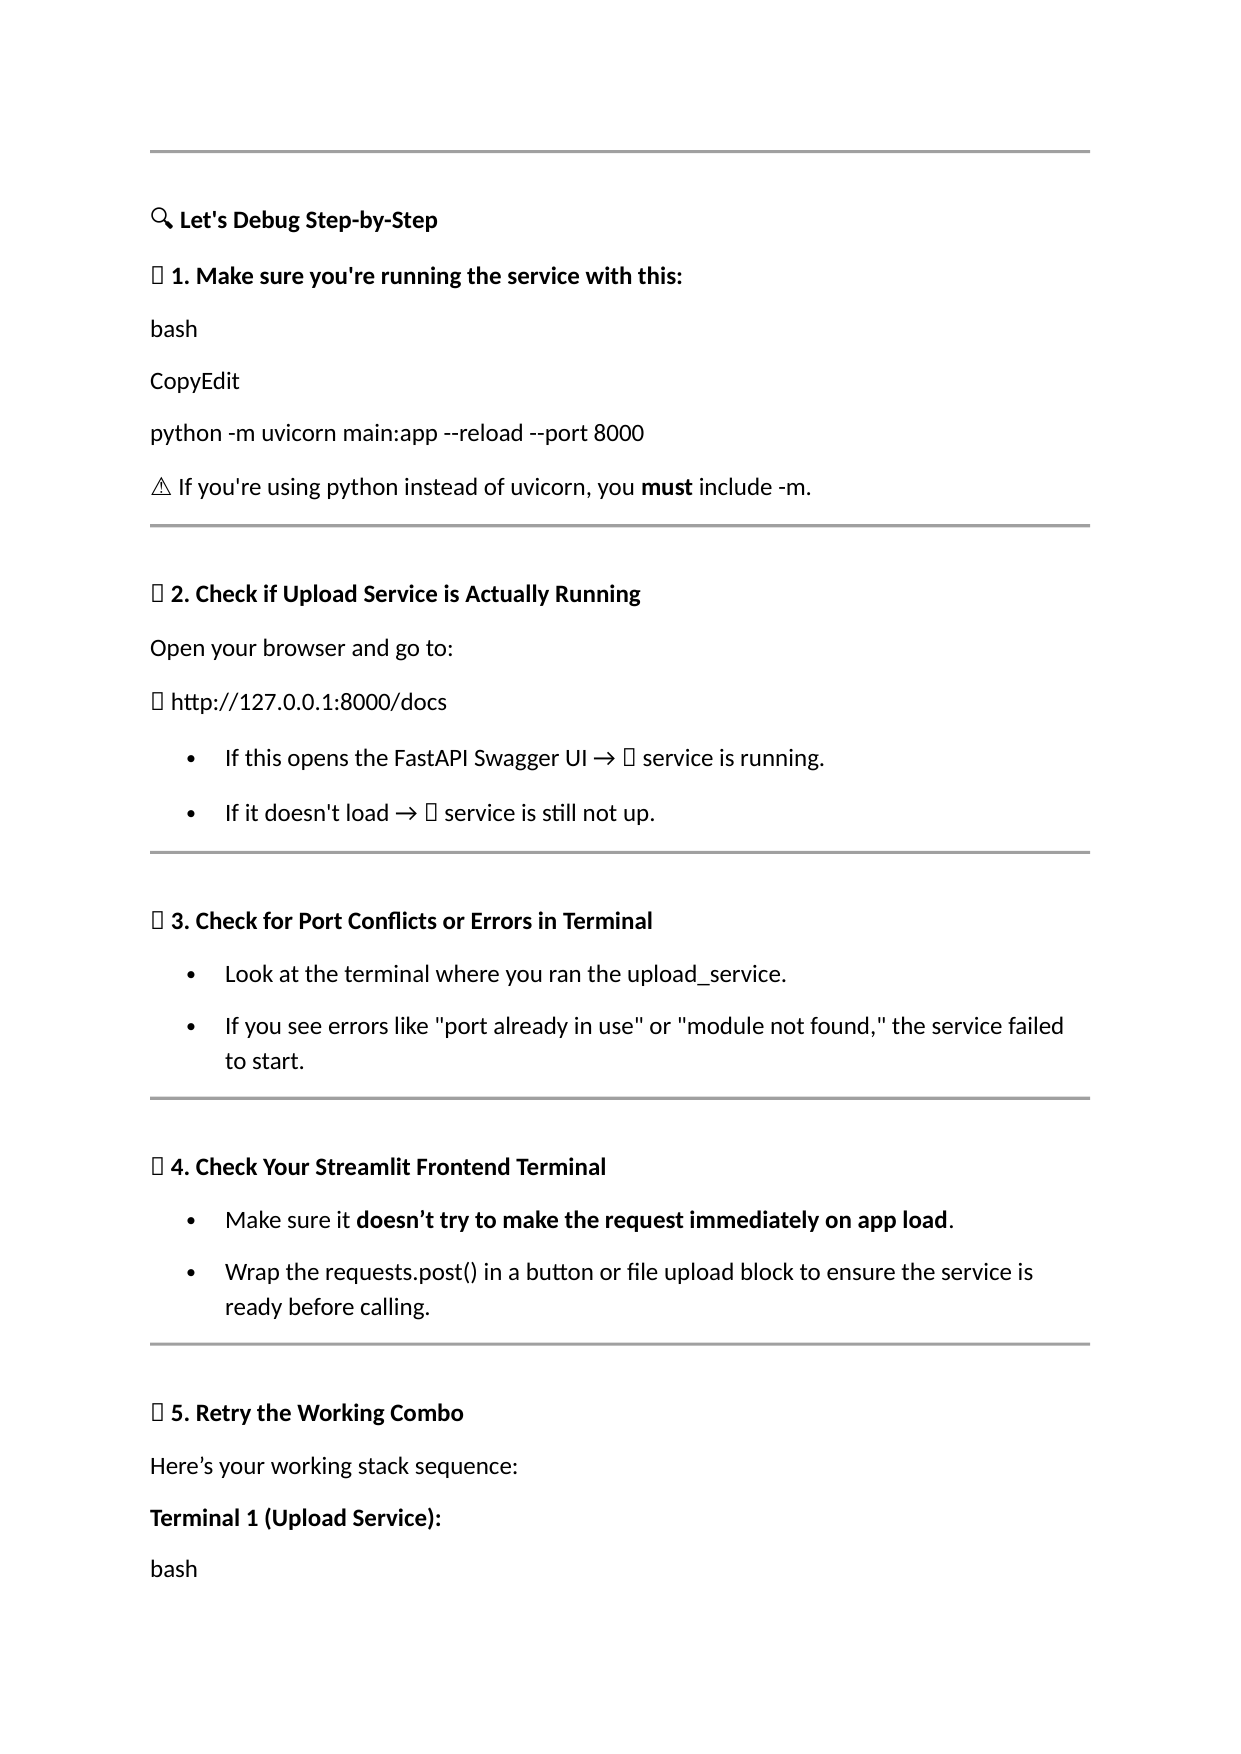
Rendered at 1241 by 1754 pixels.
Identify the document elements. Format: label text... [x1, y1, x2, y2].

text Terminal 1 (Upload Service): [150, 1502, 1090, 1532]
text ✅ 4. Check Your Streamlit Frontend Terminal [150, 1148, 1090, 1182]
text Open your browser and go to: [150, 632, 1090, 662]
text Here’s your working stack sequence: [150, 1450, 1090, 1481]
text CopyEdit [150, 365, 1090, 396]
text ✅ 2. Check if Upload Service is Actually Running [150, 576, 1090, 610]
text bash [150, 1553, 1090, 1584]
list Look at the terminal where you ran the upload_service. [187, 958, 1090, 989]
list Wrap the requests.post() in a button or file upload block to ensure the service is ready before calling. [187, 1256, 1090, 1321]
text ⚠️ If you're using python instead of uvicorn, you must include -m. [150, 468, 1090, 502]
text 🔍 Let's Debug Step-by-Step [150, 202, 1090, 236]
text bash [150, 313, 1090, 344]
list If you see errors like "port already in use" or "module not found," the service failed to start. [187, 1010, 1090, 1076]
text ✅ 3. Check for Port Conflicts or Errors in Terminal [150, 902, 1090, 937]
list If it doesn't load → ❌ service is still not up. [187, 795, 1090, 829]
list If this opens the FastAPI Swagger UI → ✅ service is running. [187, 739, 1090, 773]
text python -m uvicorn main:app --reload --port 8000 [150, 417, 1090, 447]
text ✅ 5. Retry the Working Combo [150, 1394, 1090, 1428]
text 🔗 http://127.0.0.1:8000/docs [150, 683, 1090, 717]
text ✅ 1. Make sure you're running the service with this: [150, 257, 1090, 292]
list Make sure it doesn’t try to make the request immediately on app load. [187, 1204, 1090, 1235]
